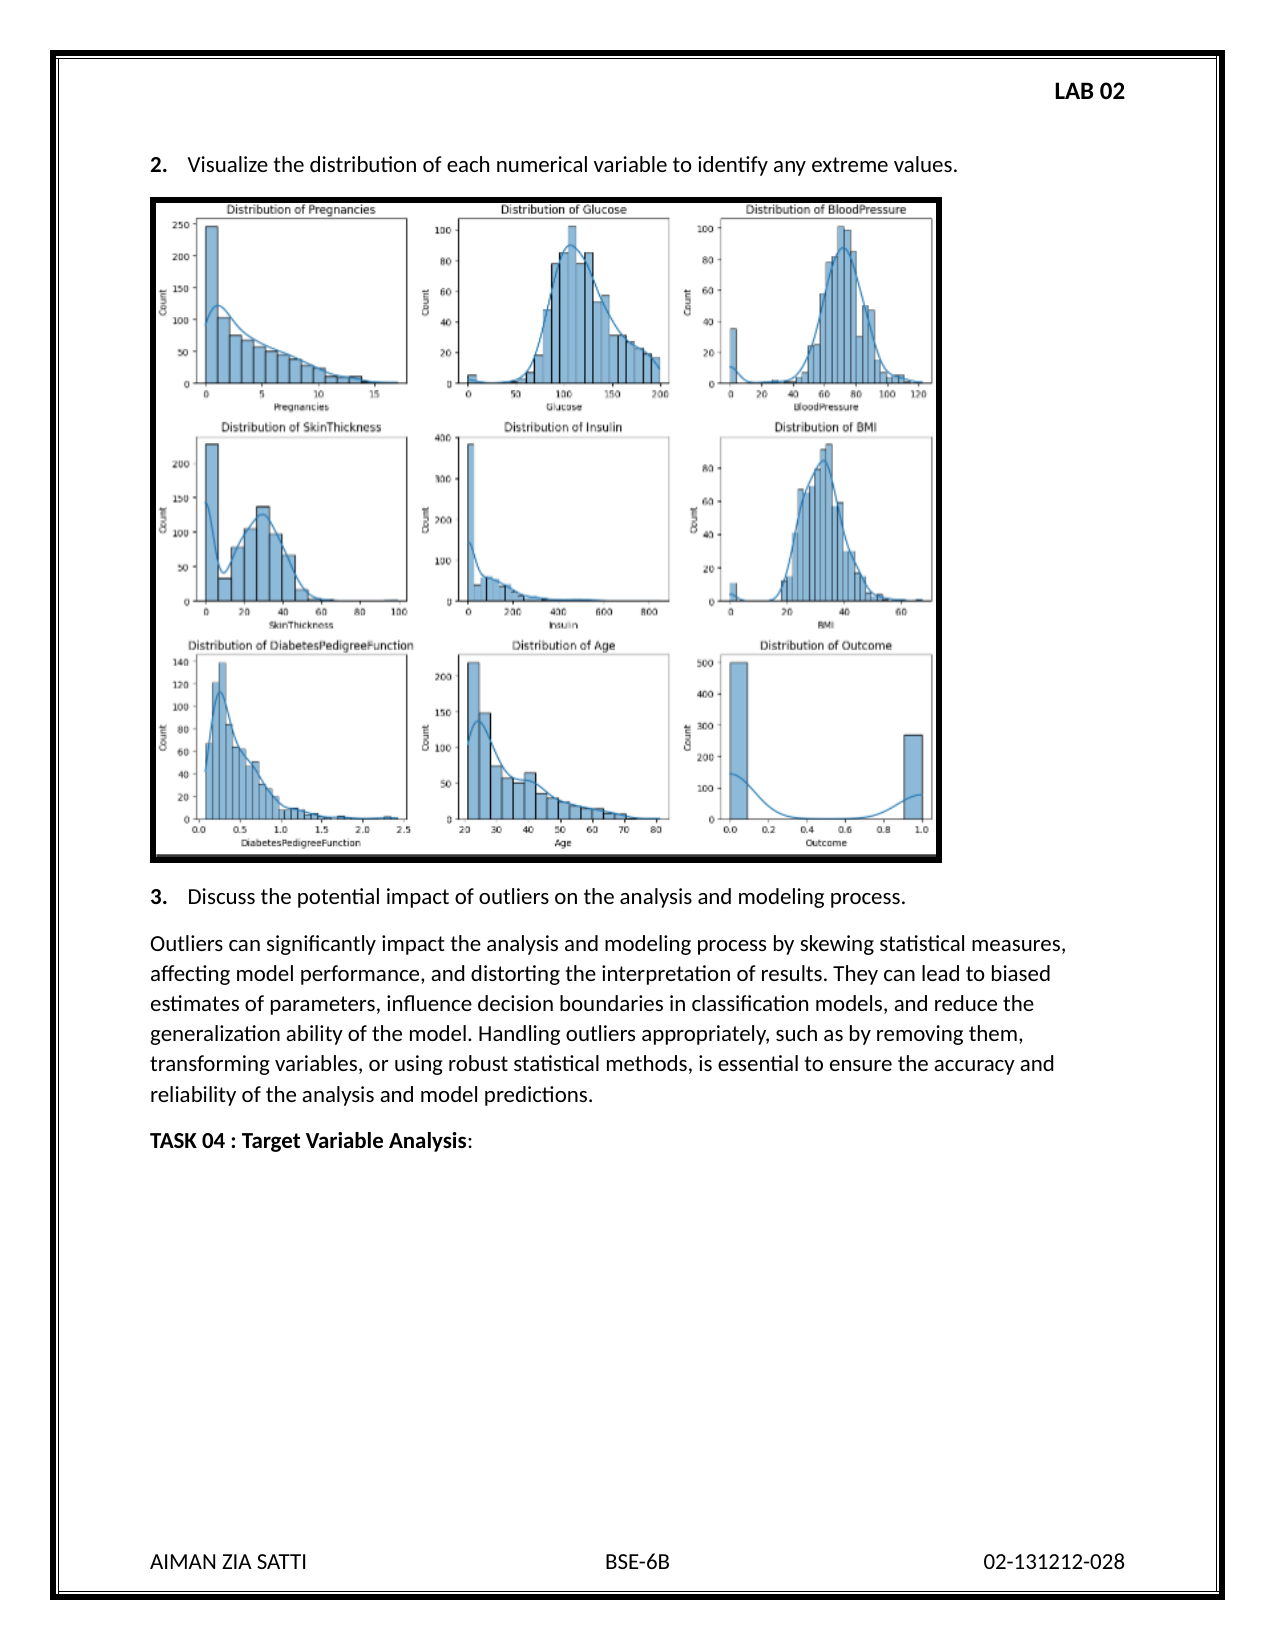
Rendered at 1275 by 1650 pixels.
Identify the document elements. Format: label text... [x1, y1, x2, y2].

picture [156, 203, 936, 857]
text TASK 04 : Target Variable Analysis: [150, 1127, 1125, 1154]
text Outliers can significantly impact the analysis and modeling process by skewing statistical measures, affecting model performance, and distorting the interpretation of results. They can lead to biased estimates of parameters, influence decision boundaries in classification models, and reduce the generalization ability of the model. Handling outliers appropriately, such as by removing them, transforming variables, or using robust statistical methods, is essential to ensure the accuracy and reliability of the analysis and model predictions. [150, 929, 1125, 1108]
list Discuss the potential impact of outliers on the analysis and modeling process. [150, 882, 1125, 910]
list Visualize the distribution of each numerical variable to identify any extreme values. [150, 150, 1125, 178]
